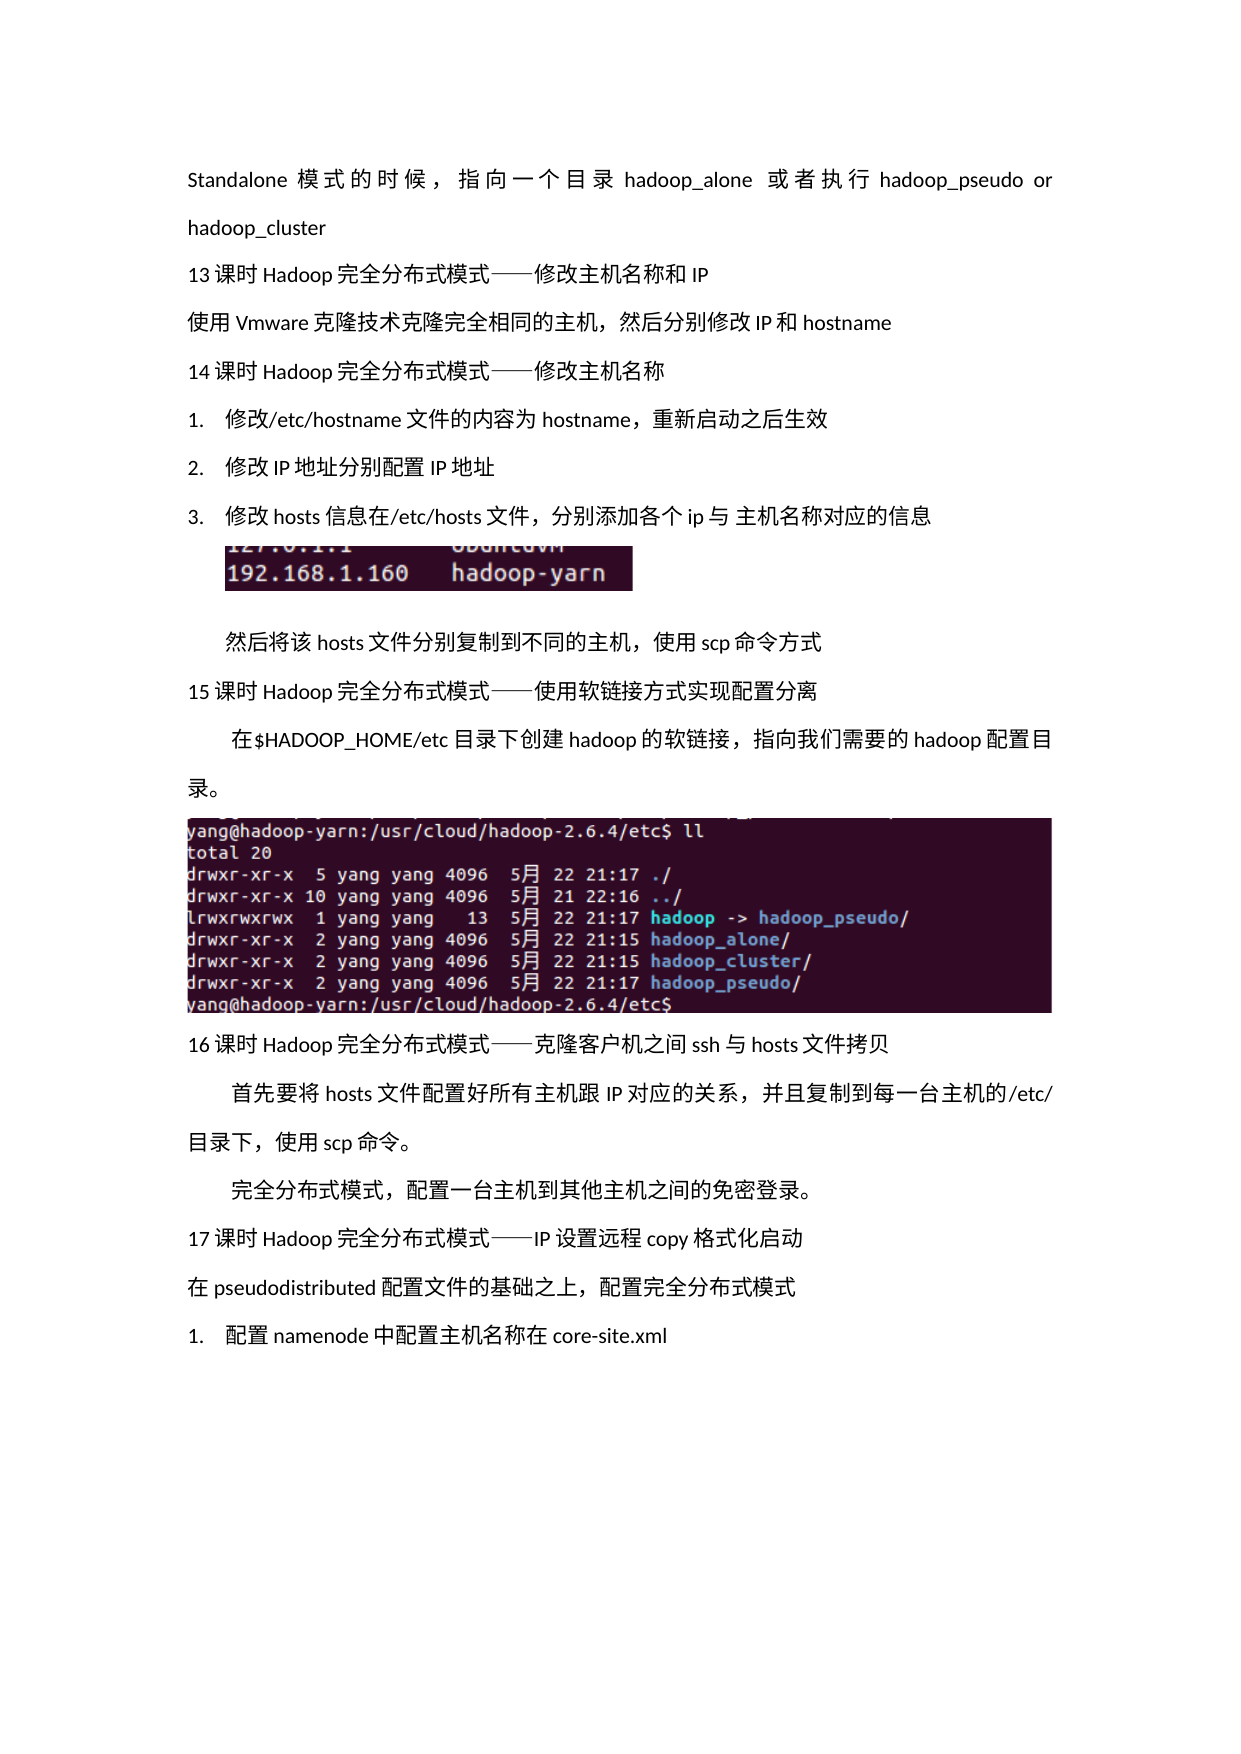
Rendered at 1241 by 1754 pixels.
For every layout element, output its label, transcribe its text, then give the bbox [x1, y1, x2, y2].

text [187, 162, 1053, 243]
text 17课时Hadoop完全分布式模式——IP设置远程copy 格式化启动 [187, 1221, 1053, 1253]
text 15课时 Hadoop完全分布式模式——使用软链接方式实现配置分离 [187, 673, 1053, 706]
text 在$HADOOP_HOME/etc目录下创建hadoop的软链接，指向我们需要的hadoop配置目录。 [187, 722, 1053, 803]
list 修改IP地址分别配置IP地址 [187, 450, 1053, 482]
text 使用Vmware克隆技术克隆完全相同的主机，然后分别修改IP和hostname [187, 305, 1053, 337]
text 首先要将hosts文件配置好所有主机跟IP对应的关系，并且复制到每一台主机的/etc/目录下，使用scp命令。 [187, 1075, 1053, 1157]
list 修改/etc/hostname文件的内容为hostname，重新启动之后生效 [187, 402, 1053, 434]
text 14课时 Hadoop完全分布式模式——修改主机名称 [187, 353, 1053, 386]
picture [187, 818, 1053, 1013]
list 修改hosts信息在/etc/hosts文件，分别添加各个ip 与 主机名称对应的信息 [187, 498, 1053, 531]
text 在pseudodistributed配置文件的基础之上，配置完全分布式模式 [187, 1269, 1053, 1302]
picture [225, 546, 633, 591]
text 13课时 Hadoop完全分布式模式——修改主机名称和IP [187, 257, 1053, 289]
text 16课时 Hadoop完全分布式模式——克隆客户机之间ssh与hosts文件拷贝 [187, 1027, 1053, 1059]
list 然后将该hosts文件分别复制到不同的主机，使用scp命令方式 [225, 625, 1053, 657]
list 配置namenode中配置主机名称在core-site.xml [187, 1317, 1053, 1350]
text 完全分布式模式，配置一台主机到其他主机之间的免密登录。 [187, 1172, 1053, 1205]
